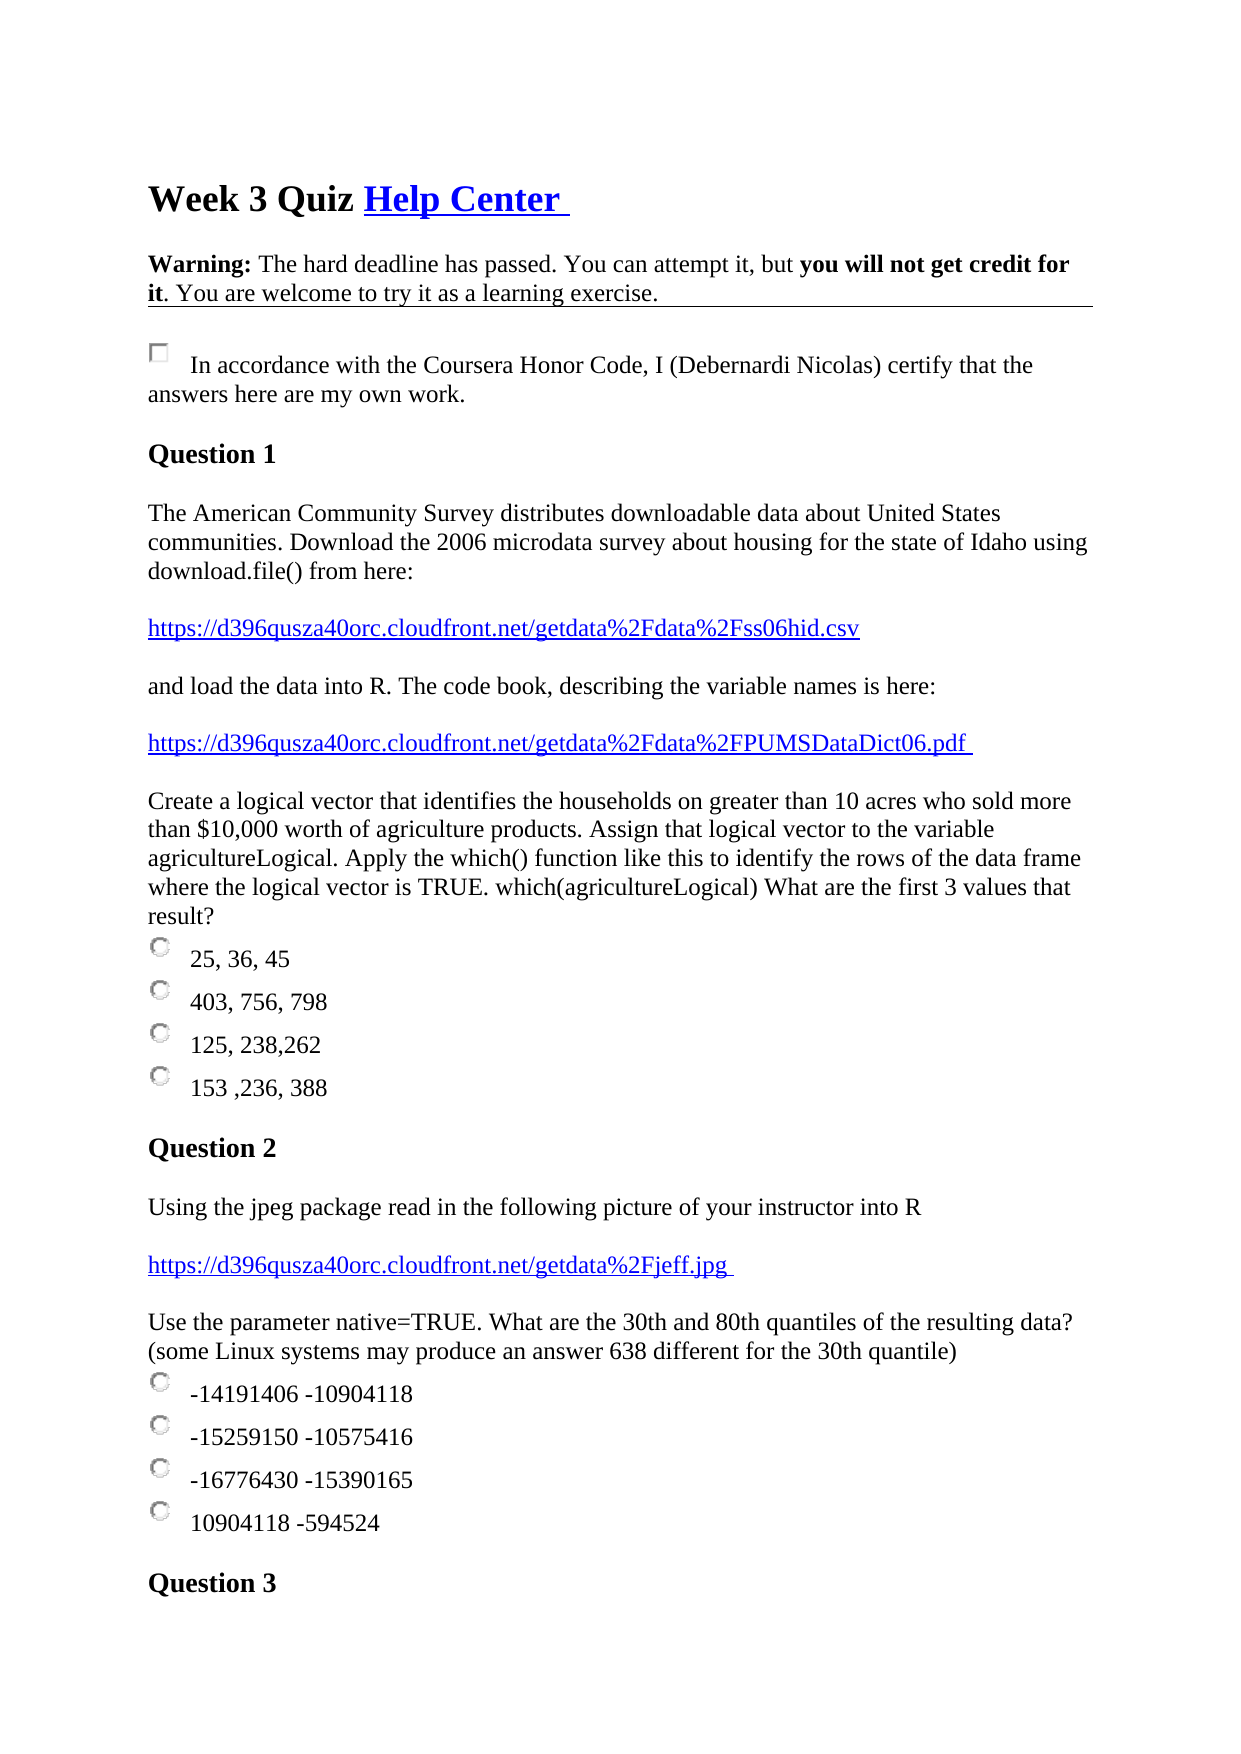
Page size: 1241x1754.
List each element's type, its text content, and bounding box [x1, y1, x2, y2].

text Question 2 [148, 1131, 1093, 1163]
text Warning: The hard deadline has passed. You can attempt it, but you will not get credit for it. You are welcome to try it as a learning exercise. [148, 249, 1093, 306]
text Week 3 Quiz Help Center [148, 177, 1093, 220]
text 153 ,236, 388 [148, 1058, 1093, 1102]
text Question 1 [148, 437, 1093, 469]
text -15259150 -10575416 [148, 1408, 1093, 1451]
text 403, 756, 798 [148, 972, 1093, 1016]
text -14191406 -10904118 [148, 1365, 1093, 1408]
text In accordance with the Coursera Honor Code, I (Debernardi Nicolas) certify that the answers here are my own work. [148, 336, 1093, 407]
text The American Community Survey distributes downloadable data about United States communities. Download the 2006 microdata survey about housing for the state of Idaho using download.file() from here: https://d396qusza40orc.cloudfront.net/getdata%2Fdata%2Fss06hid.csv and load the data into R. The code book, describing the variable names is here: https://d396qusza40orc.cloudfront.net/getdata%2Fdata%2FPUMSDataDict06.pdf Create a logical vector that identifies the households on greater than 10 acres who sold more than $10,000 worth of agriculture products. Assign that logical vector to the variable agricultureLogical. Apply the which() function like this to identify the rows of the data frame where the logical vector is TRUE. which(agricultureLogical) What are the first 3 values that result? [148, 498, 1093, 929]
text 125, 238,262 [148, 1016, 1093, 1058]
text 25, 36, 45 [148, 929, 1093, 972]
text Question 3 [148, 1566, 1093, 1598]
text -16776430 -15390165 [148, 1451, 1093, 1494]
text 10904118 -594524 [148, 1494, 1093, 1537]
text Using the jpeg package read in the following picture of your instructor into R https://d396qusza40orc.cloudfront.net/getdata%2Fjeff.jpg Use the parameter native=TRUE. What are the 30th and 80th quantiles of the resulting data? (some Linux systems may produce an answer 638 different for the 30th quantile) [148, 1192, 1093, 1365]
